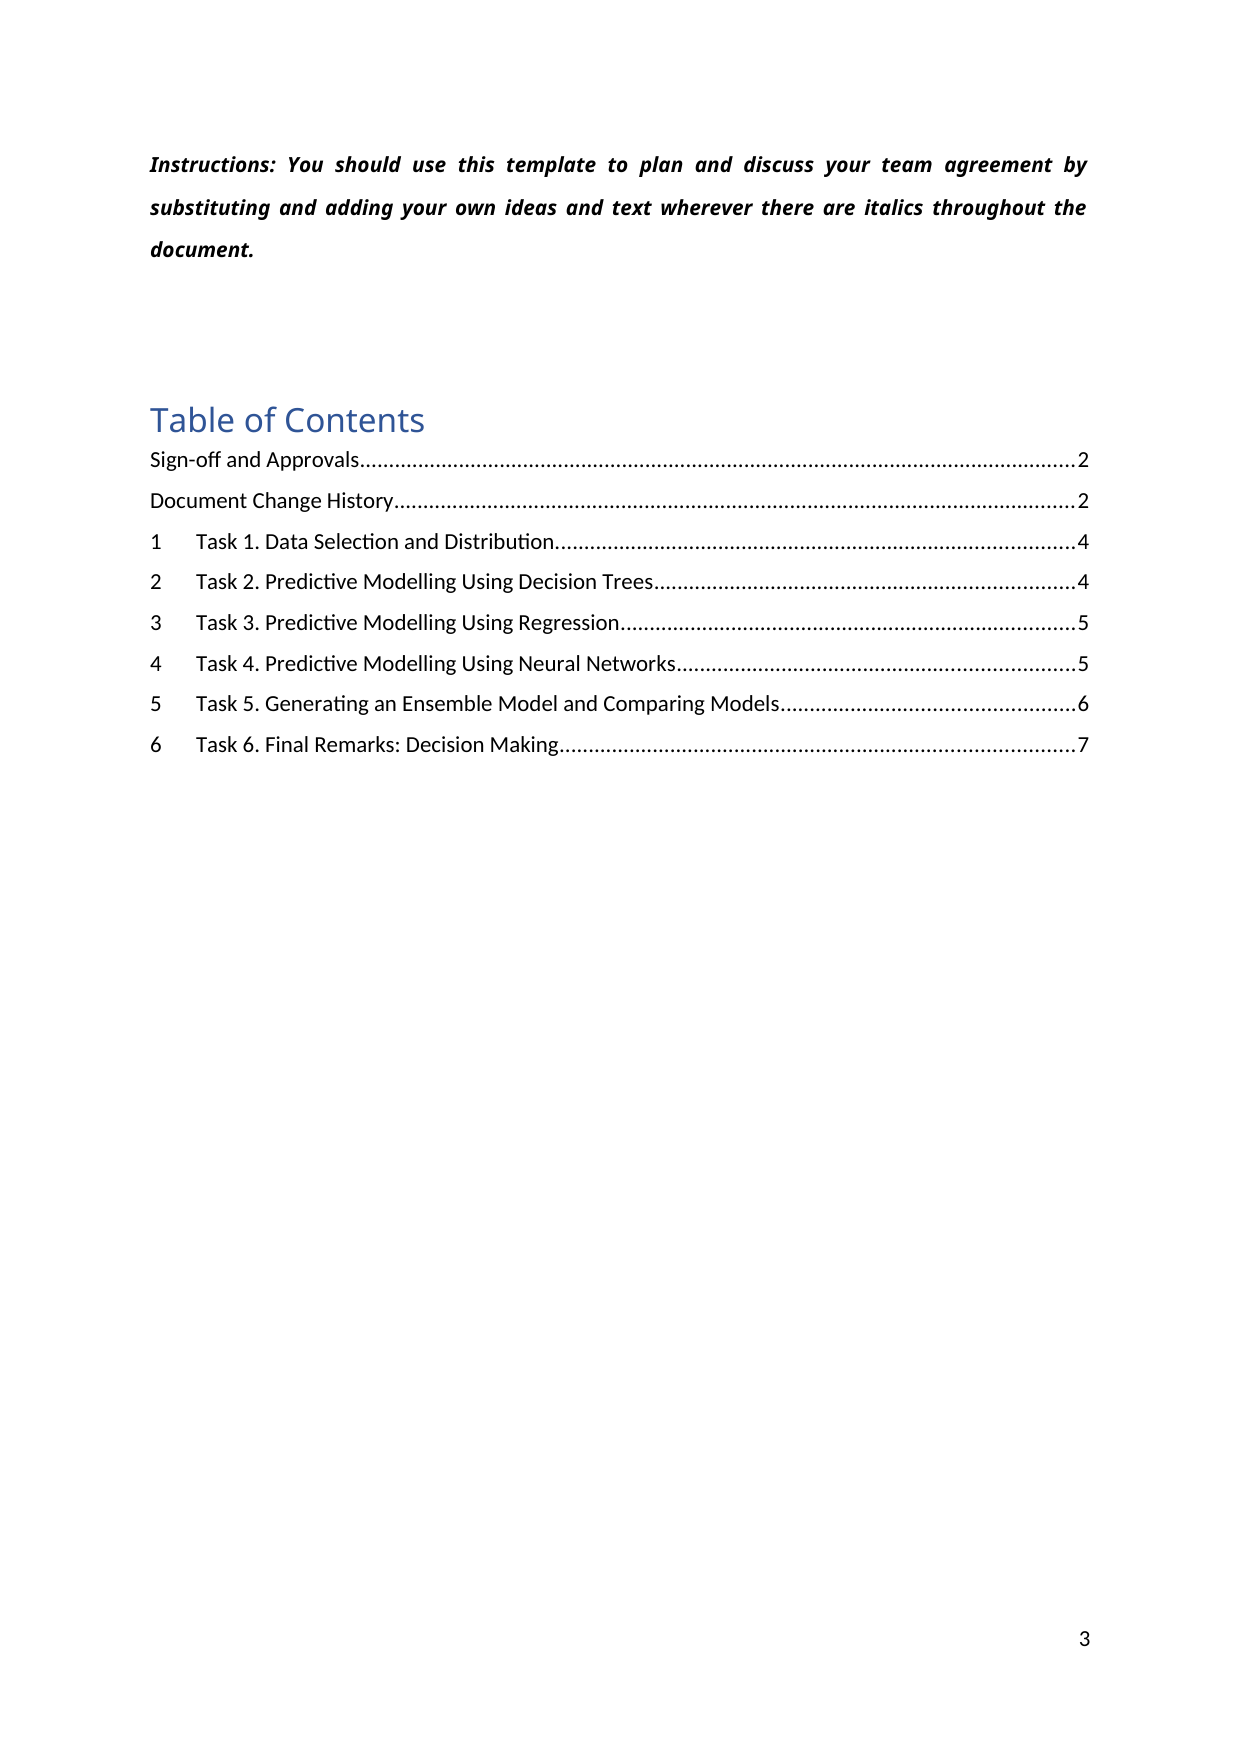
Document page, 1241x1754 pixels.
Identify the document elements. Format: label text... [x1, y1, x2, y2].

text Instructions: You should use this template to plan and discuss your team agreement by substituting and adding your own ideas and text wherever there are italics throughout the document. [150, 150, 1090, 264]
